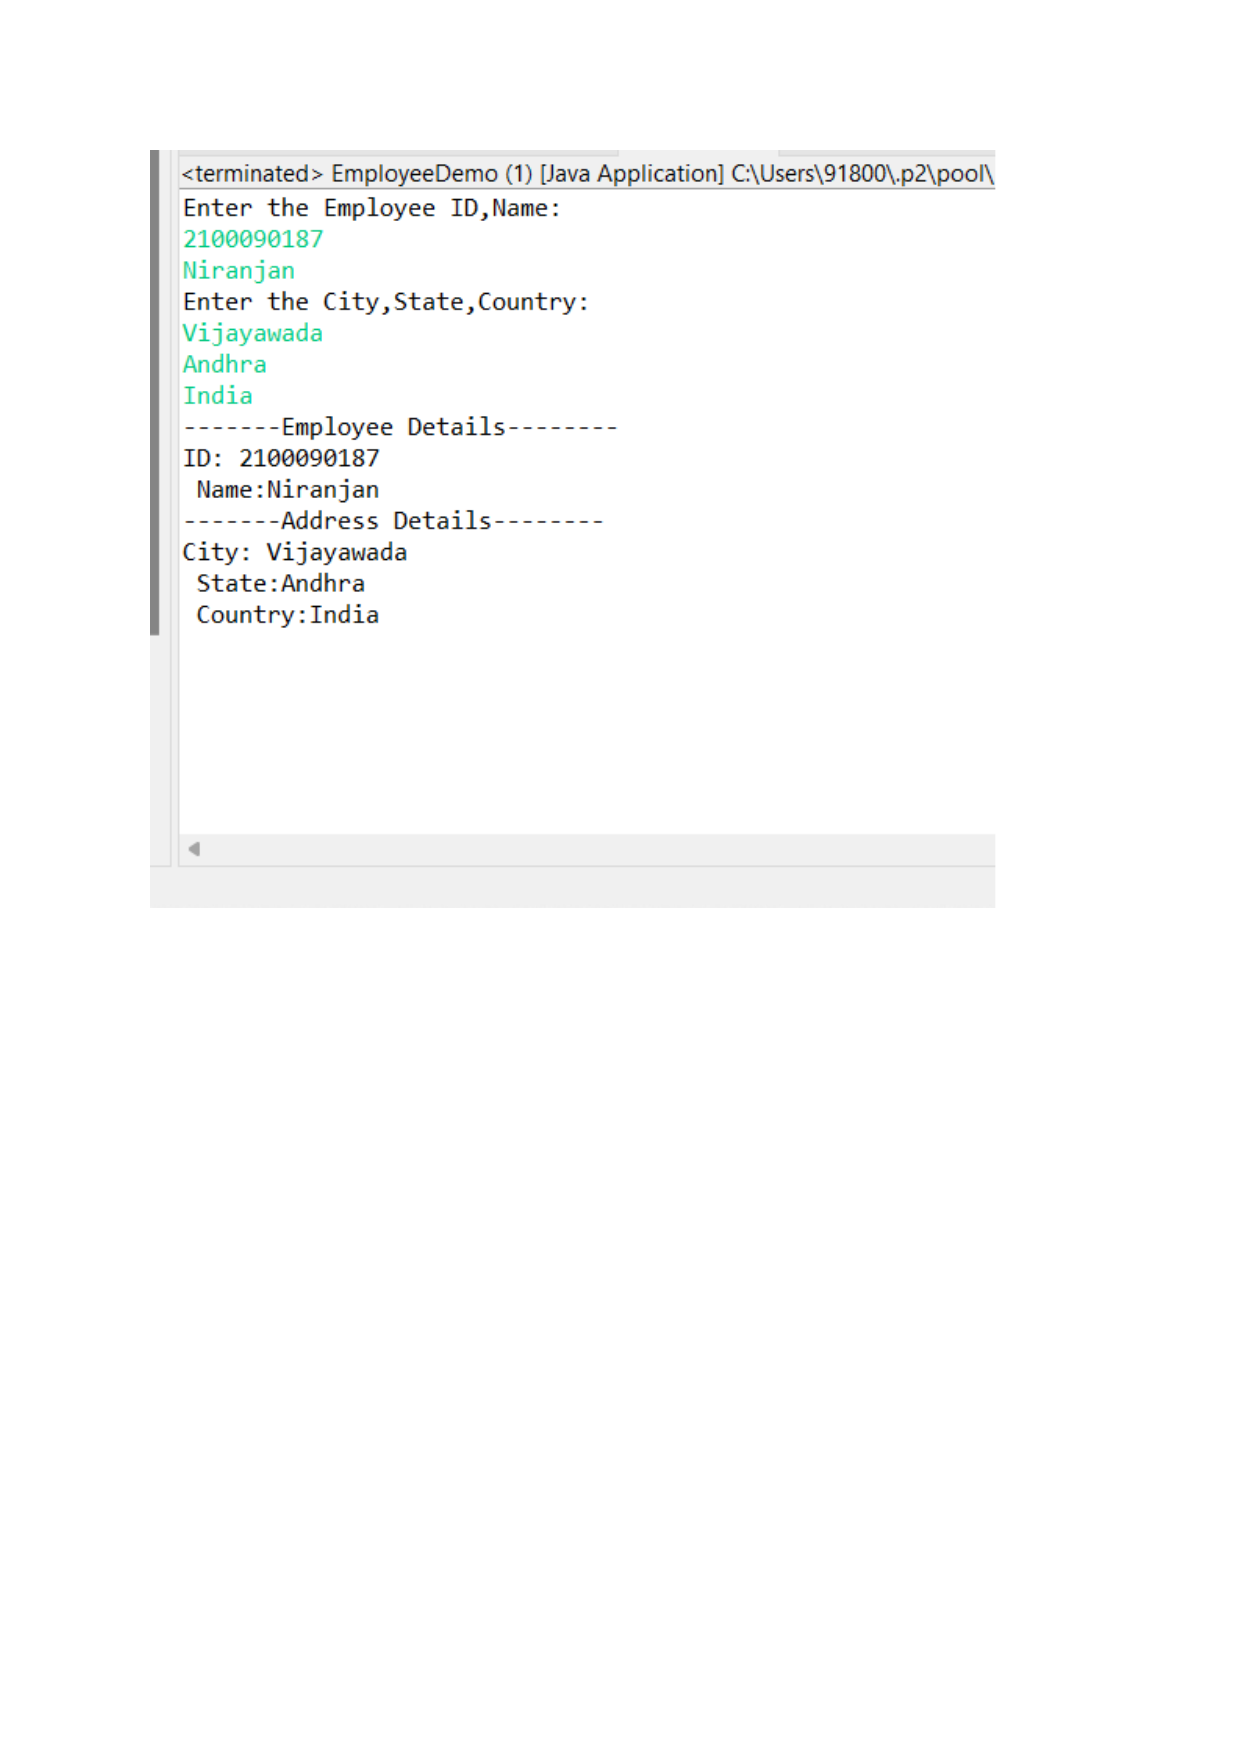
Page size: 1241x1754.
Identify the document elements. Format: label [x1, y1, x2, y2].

picture [150, 150, 996, 908]
